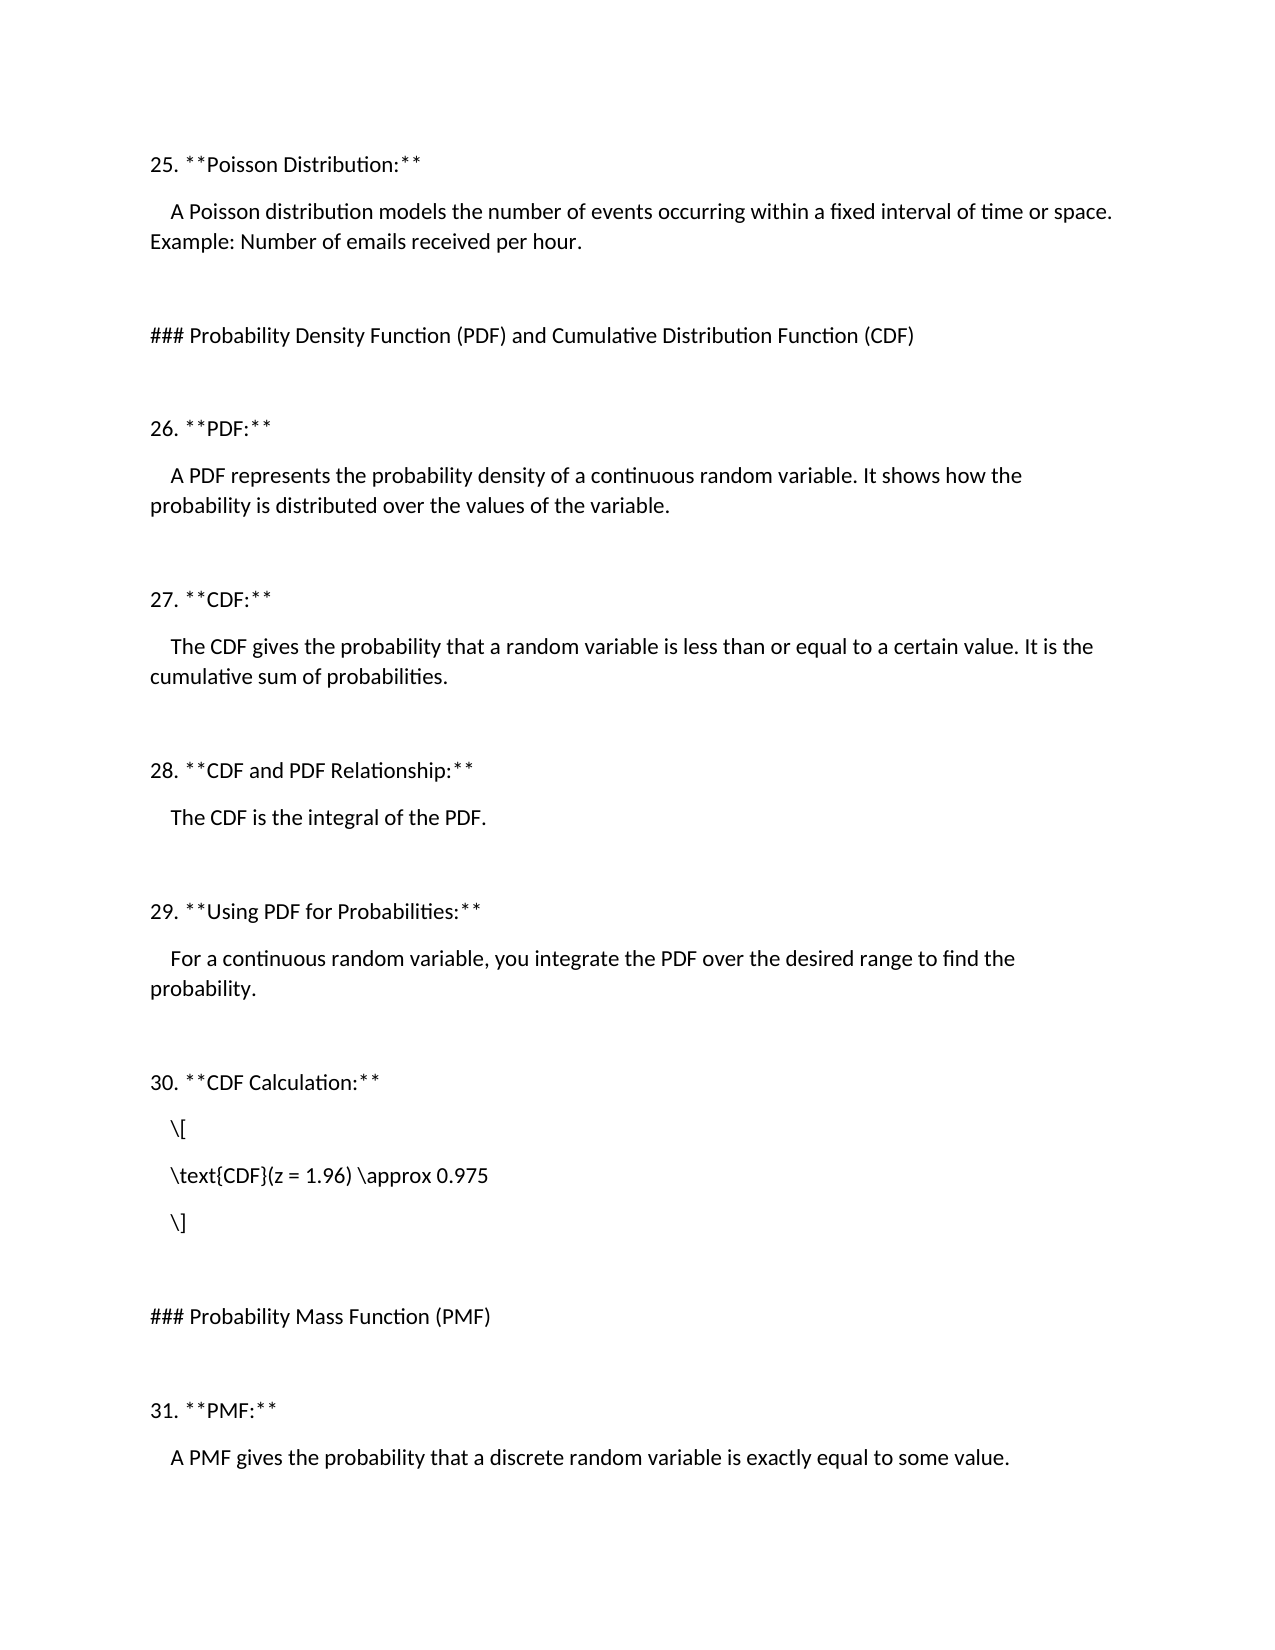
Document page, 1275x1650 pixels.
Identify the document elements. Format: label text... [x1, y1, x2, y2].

text 30. **CDF Calculation:** [150, 1068, 1125, 1096]
text The CDF is the integral of the PDF. [150, 803, 1125, 831]
text 28. **CDF and PDF Relationship:** [150, 756, 1125, 784]
text 31. **PMF:** [150, 1396, 1125, 1424]
text For a continuous random variable, you integrate the PDF over the desired range to find the probability. [150, 944, 1125, 1002]
text 29. **Using PDF for Probabilities:** [150, 897, 1125, 925]
text \] [150, 1208, 1125, 1236]
text \text{CDF}(z = 1.96) \approx 0.975 [150, 1161, 1125, 1189]
text A PDF represents the probability density of a continuous random variable. It shows how the probability is distributed over the values of the variable. [150, 461, 1125, 520]
text A Poisson distribution models the number of events occurring within a fixed interval of time or space. Example: Number of emails received per hour. [150, 197, 1125, 255]
text \[ [150, 1114, 1125, 1143]
text 25. **Poisson Distribution:** [150, 150, 1125, 178]
text 26. **PDF:** [150, 414, 1125, 443]
text A PMF gives the probability that a discrete random variable is exactly equal to some value. [150, 1443, 1125, 1471]
text 27. **CDF:** [150, 585, 1125, 613]
text The CDF gives the probability that a random variable is less than or equal to a certain value. It is the cumulative sum of probabilities. [150, 632, 1125, 691]
text ### Probability Density Function (PDF) and Cumulative Distribution Function (CDF) [150, 321, 1125, 349]
text ### Probability Mass Function (PMF) [150, 1302, 1125, 1330]
